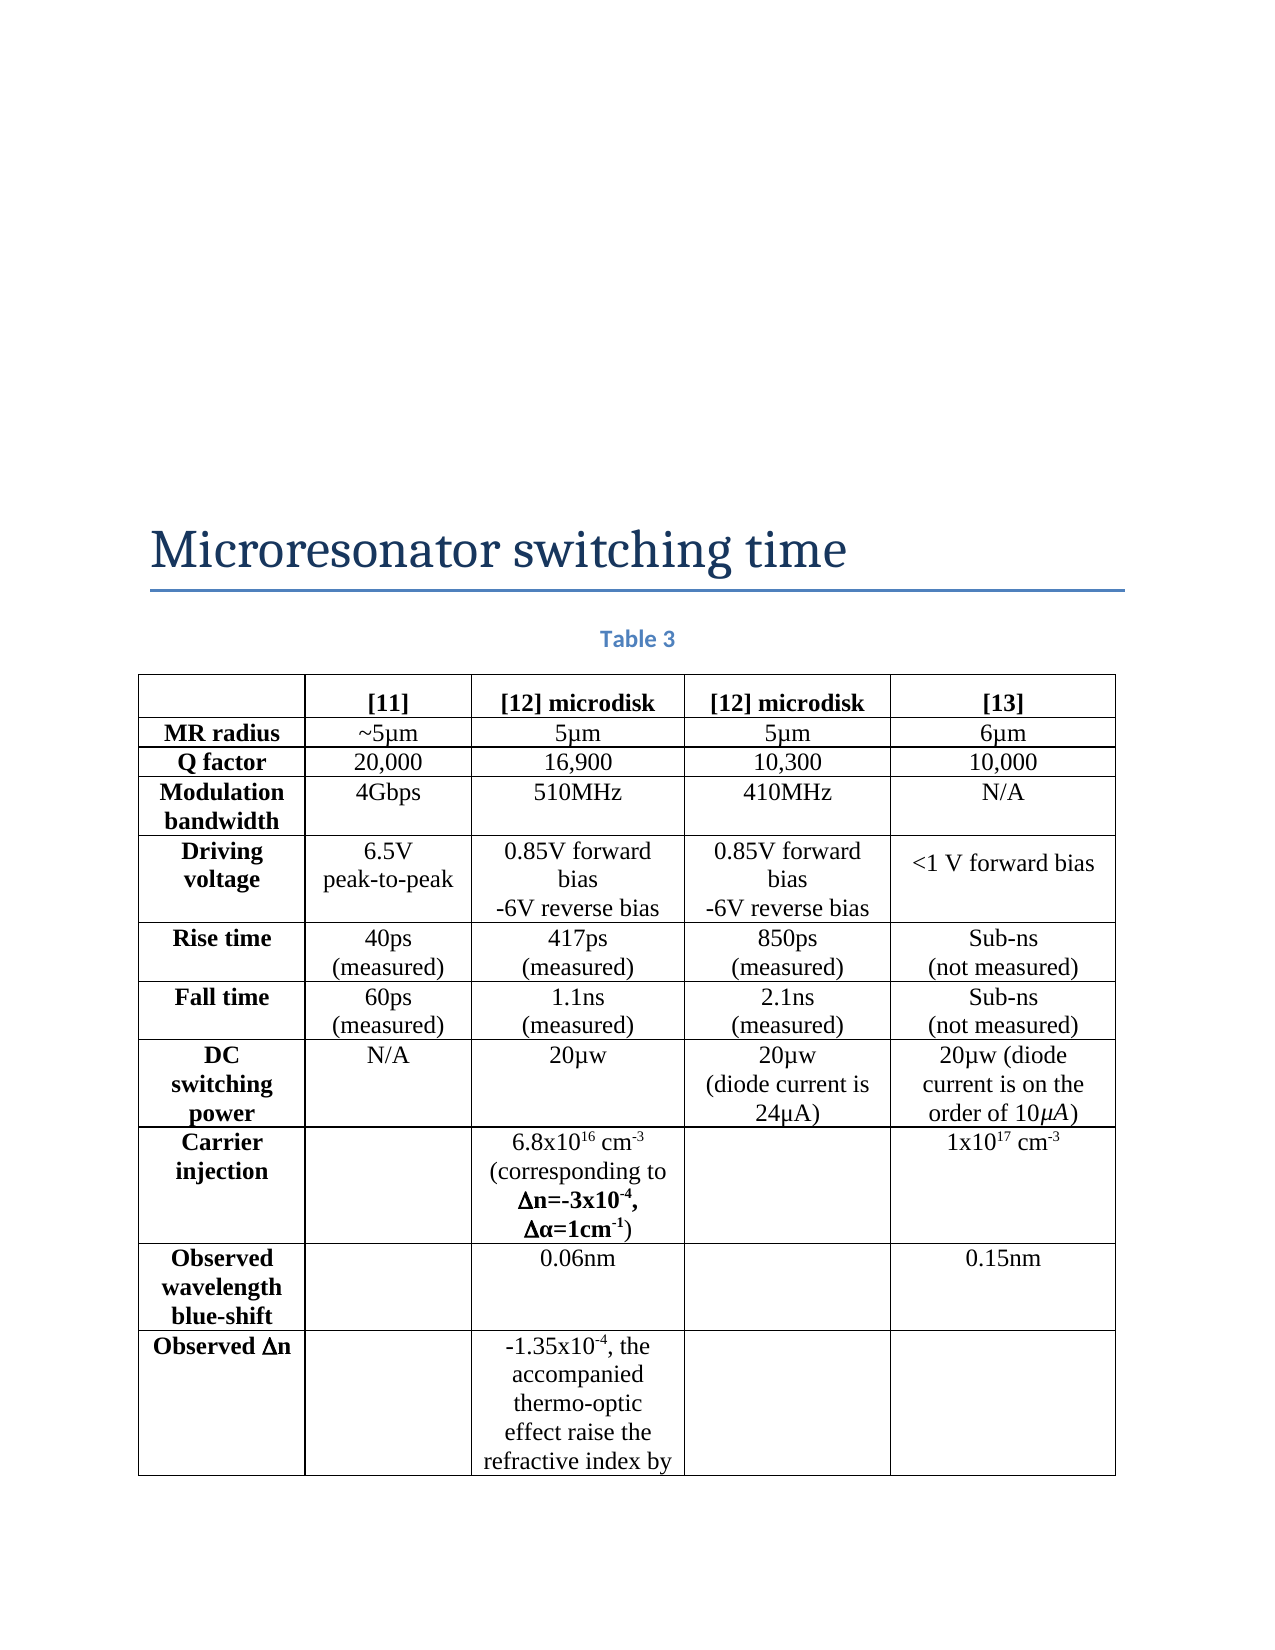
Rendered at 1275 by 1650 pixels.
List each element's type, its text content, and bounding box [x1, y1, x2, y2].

table_cell 0.06nm [472, 1244, 684, 1330]
table_cell 0.85V forward bias -6V reverse bias [685, 836, 890, 922]
table_cell [685, 1244, 890, 1330]
table_cell Observed wavelength blue-shift [139, 1244, 304, 1330]
table_cell [891, 1331, 1115, 1474]
table_cell 0.85V forward bias -6V reverse bias [472, 836, 684, 922]
table_cell Sub-ns (not measured) [891, 923, 1115, 981]
table_header [12] microdisk [685, 675, 890, 717]
table_cell 5µm [685, 718, 890, 746]
table_cell 20µw (diode current is 24μA) [685, 1040, 890, 1126]
table_cell 20µw (diode current is on the order of 10) [891, 1040, 1115, 1126]
table_cell 16,900 [472, 748, 684, 776]
table_cell 6µm [891, 718, 1115, 746]
table_cell Sub-ns (not measured) [891, 982, 1115, 1039]
table_cell 4Gbps [306, 777, 471, 835]
table_cell 20,000 [306, 748, 471, 776]
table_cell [472, 1331, 684, 1474]
table_cell Rise time [139, 923, 304, 981]
table_cell 6.5V peak-to-peak [306, 836, 471, 922]
table_cell Q factor [139, 748, 304, 776]
table_cell [306, 1128, 471, 1242]
table_cell 10,000 [891, 748, 1115, 776]
table_cell N/A [306, 1040, 471, 1126]
table_cell 60ps (measured) [306, 982, 471, 1039]
table_cell 510MHz [472, 777, 684, 835]
table_cell MR radius [139, 718, 304, 746]
table_cell N/A [891, 777, 1115, 835]
table_cell [306, 1331, 471, 1474]
table_cell 5µm [472, 718, 684, 746]
table_cell Observed n [139, 1331, 304, 1474]
table_cell 10,300 [685, 748, 890, 776]
table_header [13] [891, 675, 1115, 717]
table_cell 6.8x1016 cm-3 (corresponding to n=-3x10-4, α=1cm-1) [472, 1128, 684, 1242]
table_cell 1x1017 cm-3 [891, 1128, 1115, 1242]
table_cell Driving voltage [139, 836, 304, 922]
table_cell ~5µm [306, 718, 471, 746]
table_cell 2.1ns (measured) [685, 982, 890, 1039]
table_cell [685, 1128, 890, 1242]
table_cell [685, 1331, 890, 1474]
table_cell [306, 1244, 471, 1330]
table_cell 1.1ns (measured) [472, 982, 684, 1039]
text Table 3 [150, 623, 1125, 653]
table_cell 40ps (measured) [306, 923, 471, 981]
table_cell DC switching power [139, 1040, 304, 1126]
table_cell 0.15nm [891, 1244, 1115, 1330]
table_cell Carrier injection [139, 1128, 304, 1242]
table_cell 20µw [472, 1040, 684, 1126]
title Microresonator switching time [150, 519, 1125, 589]
table_cell <1 V forward bias [891, 836, 1115, 922]
table_cell Fall time [139, 982, 304, 1039]
table_header [11] [306, 675, 471, 717]
table_header [12] microdisk [472, 675, 684, 717]
table_cell 410MHz [685, 777, 890, 835]
table_cell Modulation bandwidth [139, 777, 304, 835]
table_cell 850ps (measured) [685, 923, 890, 981]
table_cell 417ps (measured) [472, 923, 684, 981]
table_header [139, 675, 304, 717]
